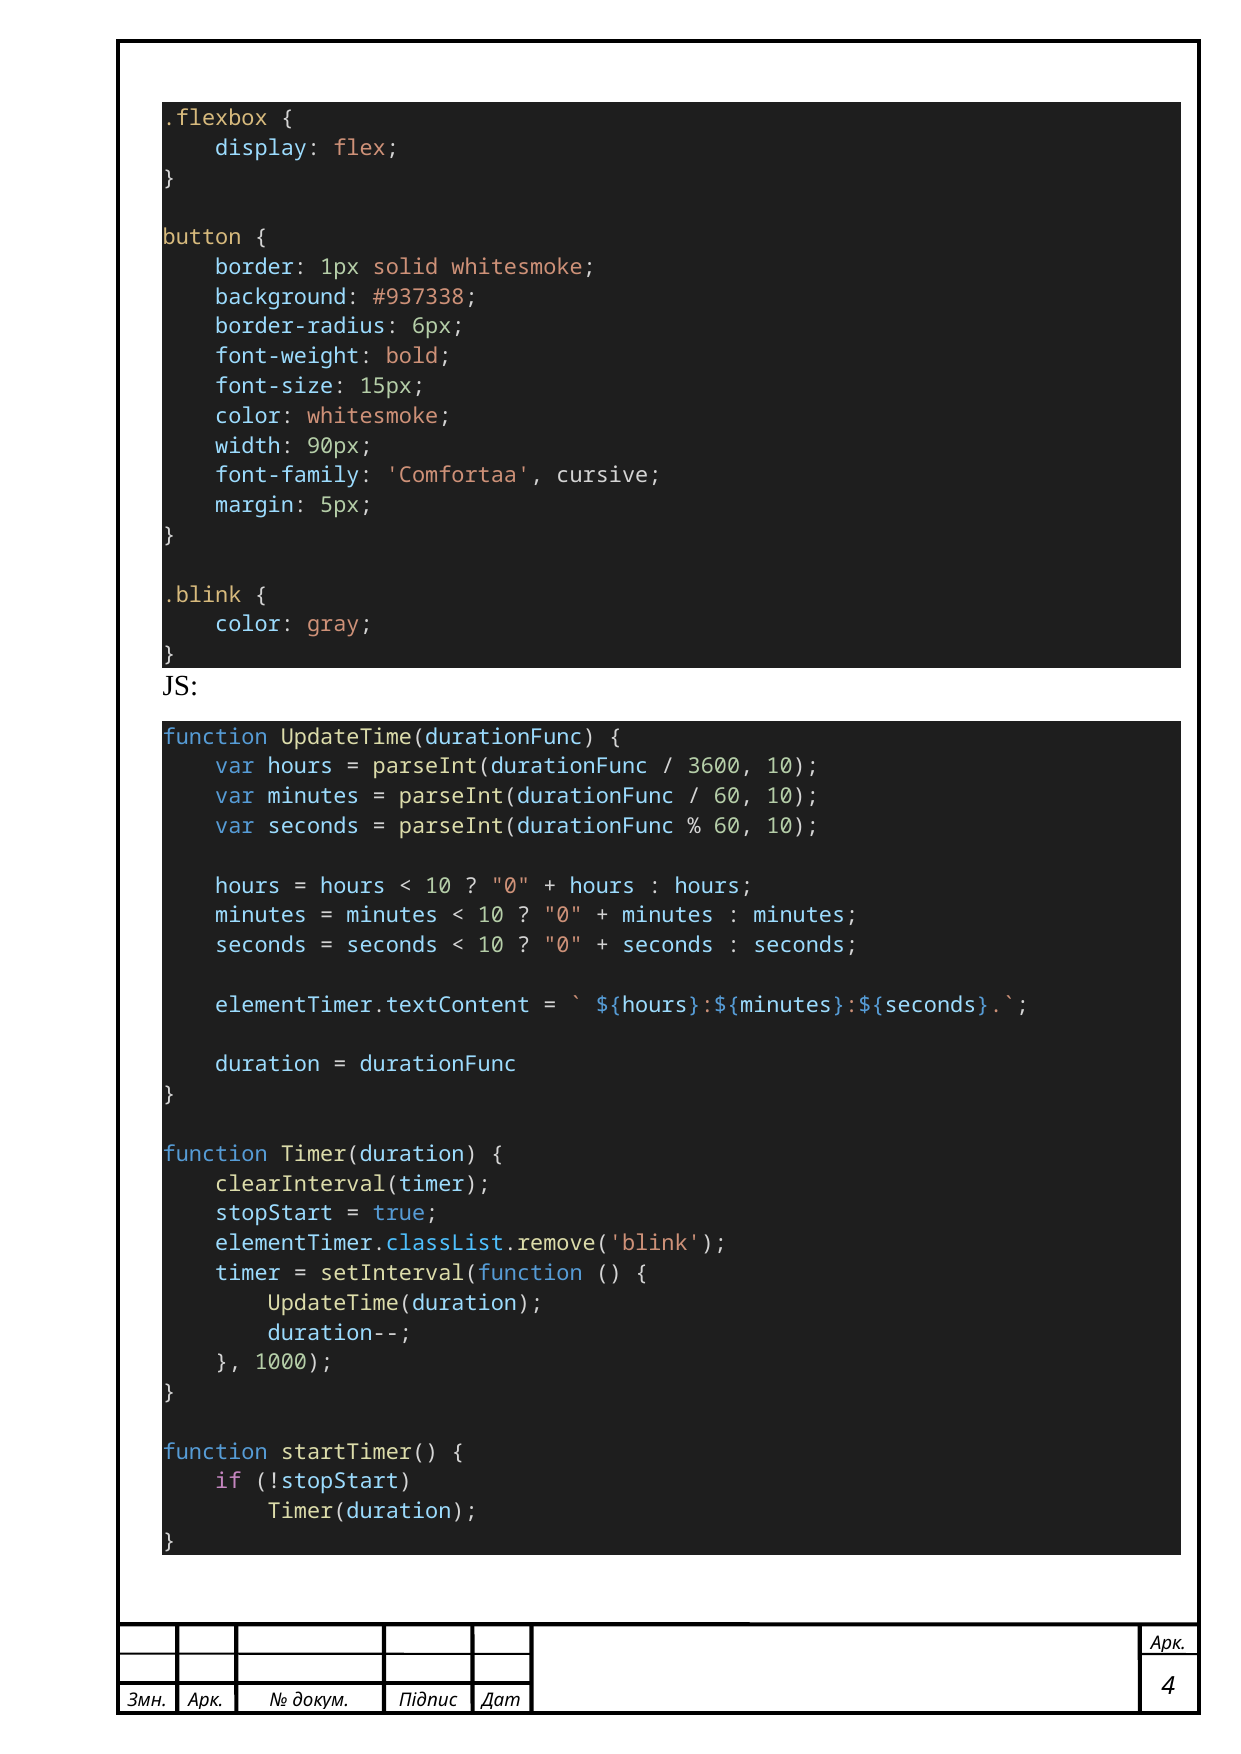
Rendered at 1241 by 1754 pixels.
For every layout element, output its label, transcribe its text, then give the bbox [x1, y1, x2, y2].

text clearInterval(timer); [162, 1168, 1181, 1197]
text font-weight: bold; [162, 340, 1181, 370]
text .blink { [162, 578, 1181, 608]
text stopStart = true; [162, 1197, 1181, 1227]
text Timer(duration); [162, 1495, 1181, 1525]
text border: 1px solid whitesmoke; [162, 251, 1181, 281]
text } [162, 161, 1181, 191]
text border-radius: 6px; [162, 310, 1181, 340]
text background: #937338; [162, 281, 1181, 310]
text minutes = minutes < 10 ? "0" + minutes : minutes; [162, 899, 1181, 929]
text function Timer(duration) { [162, 1138, 1181, 1168]
text duration = durationFunc [162, 1048, 1181, 1078]
text button { [162, 221, 1181, 251]
text elementTimer.classList.remove('blink'); [162, 1227, 1181, 1257]
text color: whitesmoke; [162, 400, 1181, 429]
text width: 90px; [162, 429, 1181, 459]
text var seconds = parseInt(durationFunc % 60, 10); [162, 810, 1181, 840]
text color: gray; [162, 608, 1181, 638]
text .flexbox { [162, 102, 1181, 132]
text font-size: 15px; [162, 370, 1181, 400]
text elementTimer.textContent = ` ${hours}:${minutes}:${seconds}.`; [162, 989, 1181, 1019]
text margin: 5px; [162, 489, 1181, 519]
text } [162, 638, 1181, 668]
text seconds = seconds < 10 ? "0" + seconds : seconds; [162, 929, 1181, 959]
text function UpdateTime(durationFunc) { [162, 721, 1181, 751]
text } [162, 1376, 1181, 1406]
text duration--; [162, 1317, 1181, 1346]
text } [162, 1078, 1181, 1108]
text timer = setInterval(function () { [162, 1257, 1181, 1287]
text function startTimer() { [162, 1436, 1181, 1466]
text display: flex; [162, 132, 1181, 161]
text if (!stopStart) [162, 1466, 1181, 1495]
text } [162, 1525, 1181, 1555]
text var hours = parseInt(durationFunc / 3600, 10); [162, 751, 1181, 780]
text JS: [162, 668, 1181, 701]
text } [162, 519, 1181, 549]
text hours = hours < 10 ? "0" + hours : hours; [162, 870, 1181, 899]
text UpdateTime(duration); [162, 1287, 1181, 1317]
text font-family: 'Comfortaa', cursive; [162, 459, 1181, 489]
text var minutes = parseInt(durationFunc / 60, 10); [162, 780, 1181, 810]
text }, 1000); [162, 1346, 1181, 1376]
